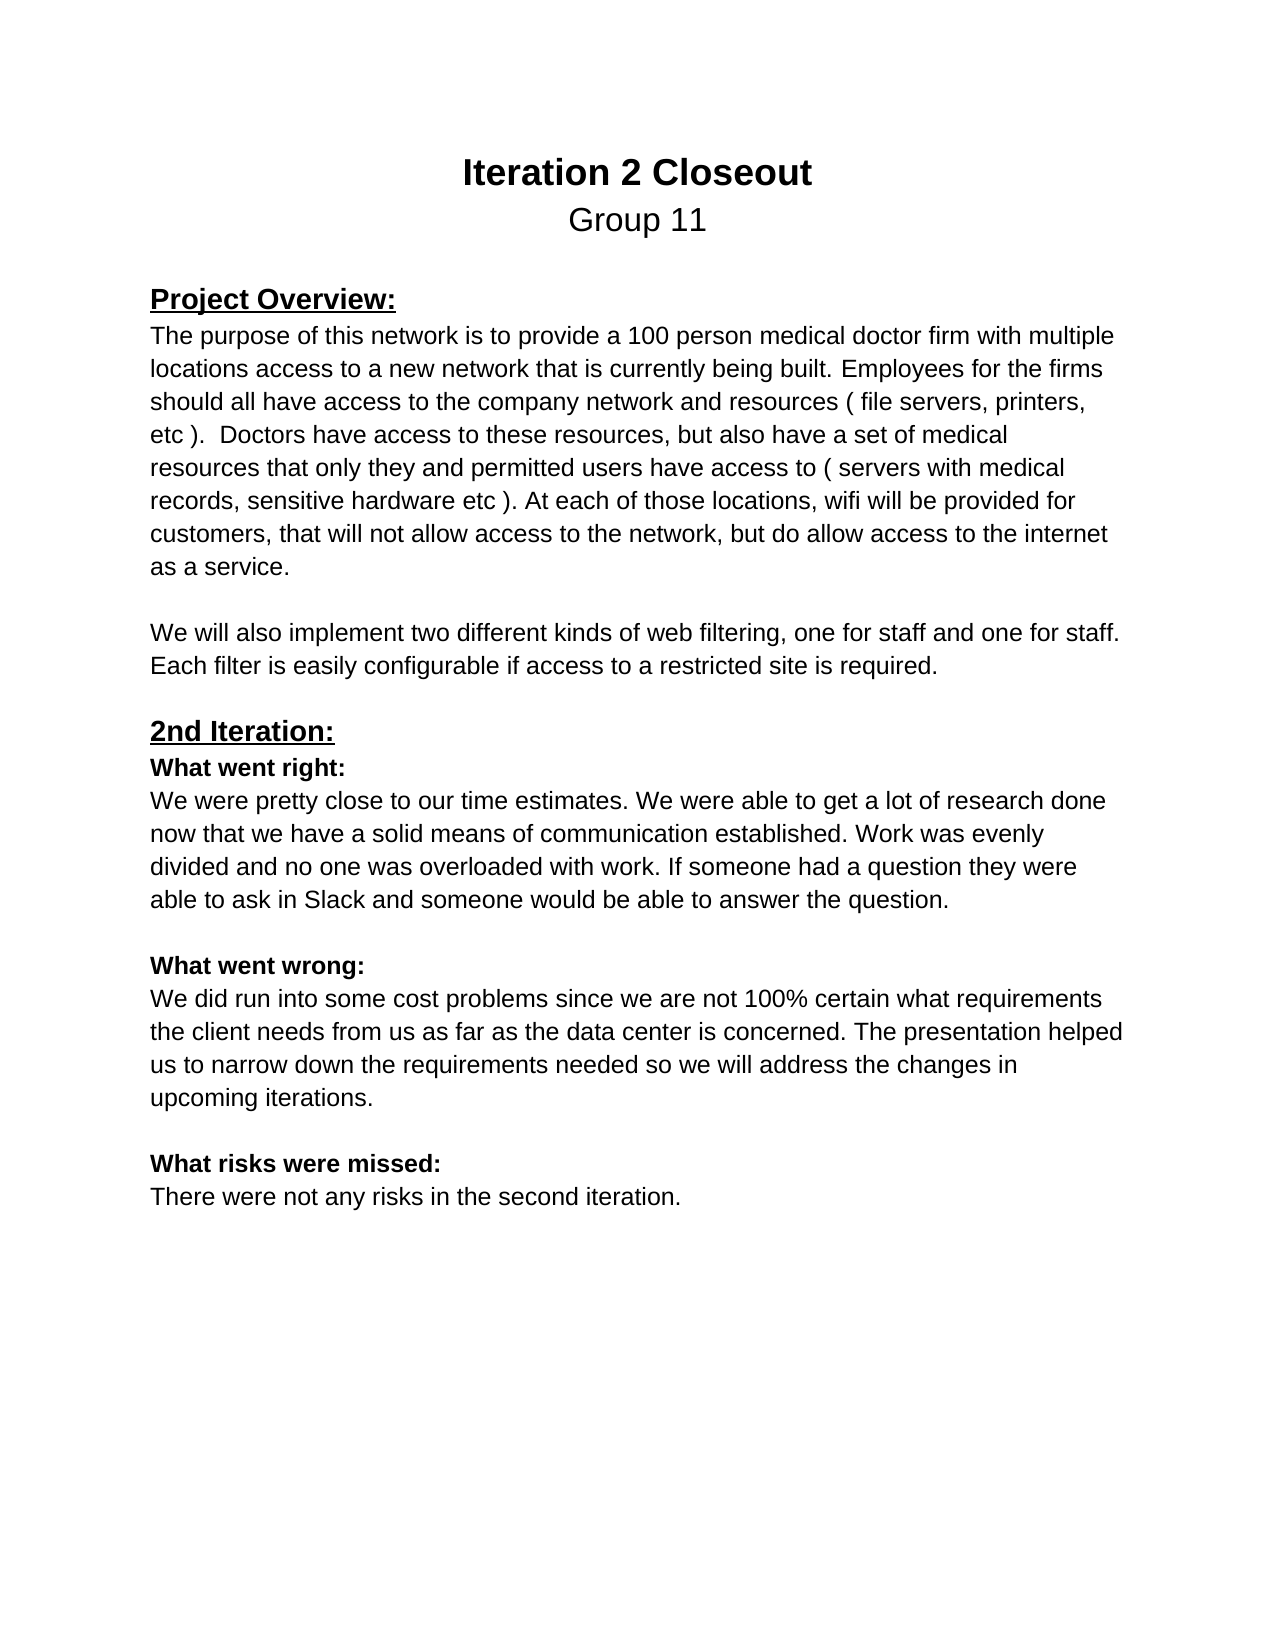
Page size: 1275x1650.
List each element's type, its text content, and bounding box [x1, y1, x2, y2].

text What risks were missed: [150, 1149, 1125, 1178]
text 2nd Iteration: [150, 714, 1125, 748]
text We were pretty close to our time estimates. We were able to get a lot of research done now that we have a solid means of communication established. Work was evenly divided and no one was overloaded with work. If someone had a question they were able to ask in Slack and someone would be able to answer the question. [150, 786, 1125, 914]
text Group 11 [150, 199, 1125, 238]
text The purpose of this network is to provide a 100 person medical doctor firm with multiple locations access to a new network that is currently being built. Employees for the firms should all have access to the company network and resources ( file servers, printers, etc ). Doctors have access to these resources, but also have a set of medical resources that only they and permitted users have access to ( servers with medical records, sensitive hardware etc ). At each of those locations, wifi will be provided for customers, that will not allow access to the network, but do allow access to the internet as a service. [150, 321, 1125, 581]
text We will also implement two different kinds of web filtering, one for staff and one for staff. Each filter is easily configurable if access to a restricted site is required. [150, 618, 1125, 680]
text There were not any risks in the second iteration. [150, 1182, 1125, 1211]
text Project Overview: [150, 282, 1125, 316]
text Iteration 2 Closeout [150, 150, 1125, 193]
text We did run into some cost problems since we are not 100% certain what requirements the client needs from us as far as the data center is concerned. The presentation helped us to narrow down the requirements needed so we will address the changes in upcoming iterations. [150, 984, 1125, 1112]
text What went wrong: [150, 951, 1125, 980]
text What went right: [150, 753, 1125, 782]
